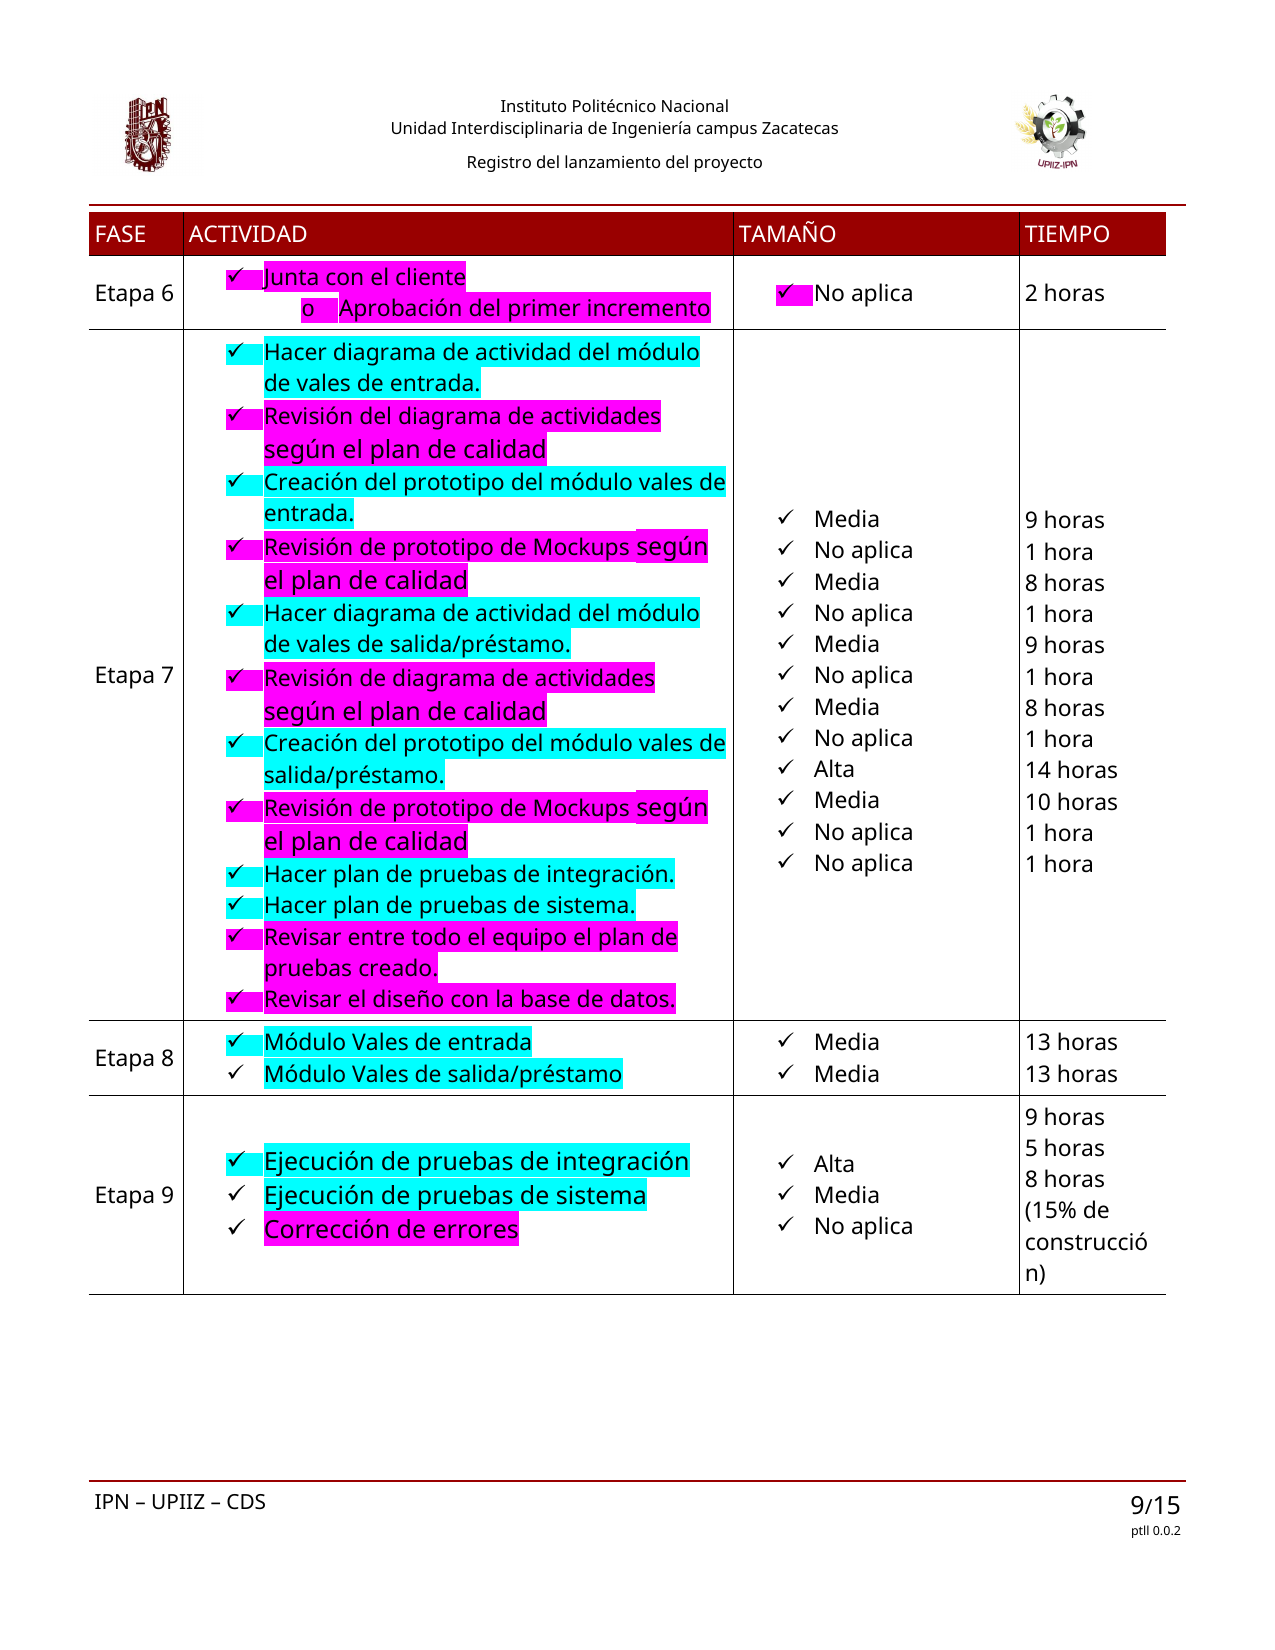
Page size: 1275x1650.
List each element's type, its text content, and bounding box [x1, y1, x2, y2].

table_cell Módulo Vales de entrada Módulo Vales de salida/préstamo [184, 1021, 733, 1094]
table_cell Hacer diagrama de actividad del módulo de vales de entrada. Revisión del diagrama de actividades según el plan de calidad Creación del prototipo del módulo vales de entrada. Revisión de prototipo de Mockups según el plan de calidad Hacer diagrama de actividad del módulo de vales de salida/préstamo. Revisión de diagrama de actividades según el plan de calidad Creación del prototipo del módulo vales de salida/préstamo. Revisión de prototipo de Mockups según el plan de calidad Hacer plan de pruebas de integración. Hacer plan de pruebas de sistema. Revisar entre todo el equipo el plan de pruebas creado. Revisar el diseño con la base de datos. [184, 330, 733, 1020]
picture [1011, 90, 1092, 172]
table_header TAMAÑO [734, 212, 1019, 255]
table_header TIEMPO [1020, 212, 1166, 255]
table_cell Ejecución de pruebas de integración Ejecución de pruebas de sistema Corrección de errores [184, 1096, 733, 1294]
table_cell Etapa 8 [89, 1021, 183, 1094]
table_cell Junta con el cliente Aprobación del primer incremento [184, 256, 733, 329]
table_cell Etapa 9 [89, 1096, 183, 1294]
table_cell Media No aplica Media No aplica Media No aplica Media No aplica Alta Media No aplica No aplica [734, 330, 1019, 1020]
table_cell No aplica [734, 256, 1019, 329]
table_cell Etapa 6 [89, 256, 183, 329]
table_cell 9 horas 1 hora 8 horas 1 hora 9 horas 1 hora 8 horas 1 hora 14 horas 10 horas 1 hora 1 hora [1020, 330, 1166, 1020]
table_cell 9 horas 5 horas 8 horas (15% de construcción) [1020, 1096, 1166, 1294]
table_cell Alta Media No aplica [734, 1096, 1019, 1294]
table_cell 2 horas [1020, 256, 1166, 329]
picture [91, 94, 205, 176]
table_header FASE [89, 212, 183, 255]
table_cell 13 horas 13 horas [1020, 1021, 1166, 1094]
table_cell Etapa 7 [89, 330, 183, 1020]
table_header ACTIVIDAD [184, 212, 733, 255]
table_cell Media Media [734, 1021, 1019, 1094]
